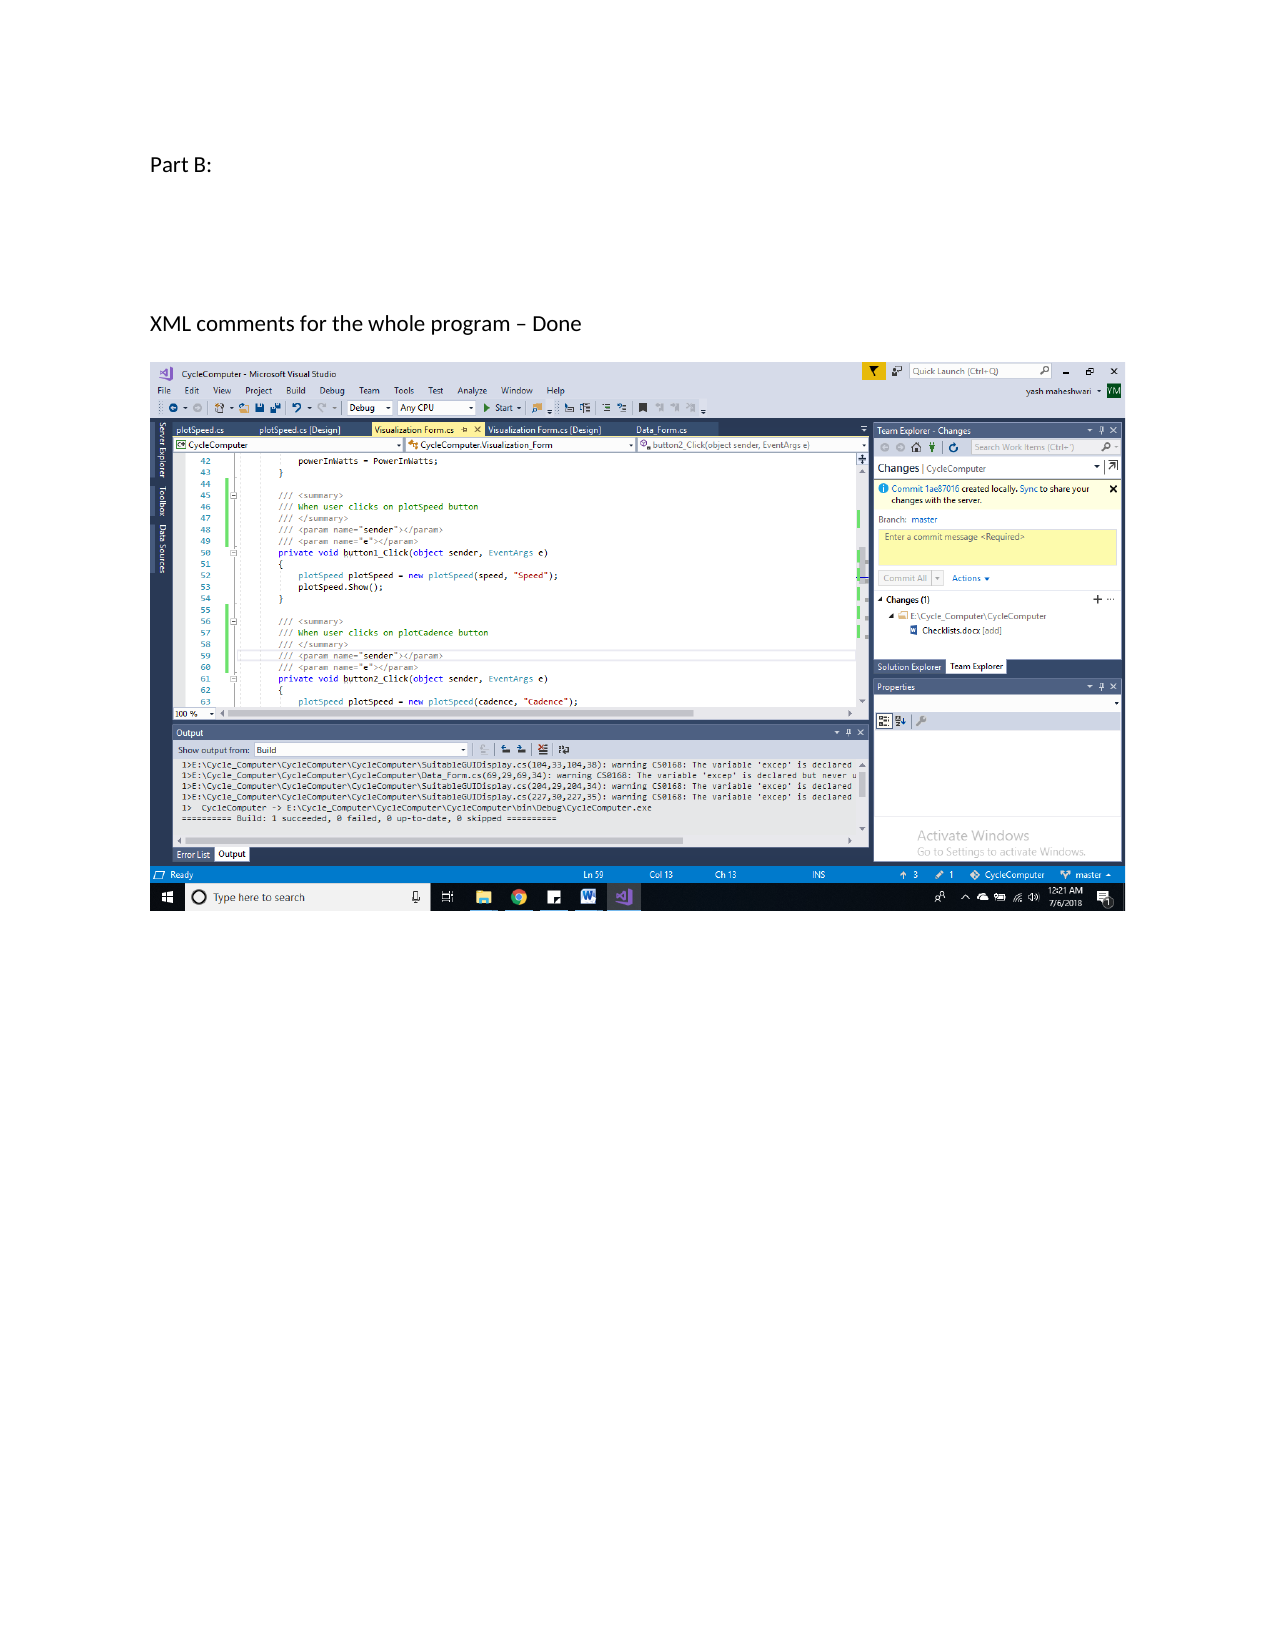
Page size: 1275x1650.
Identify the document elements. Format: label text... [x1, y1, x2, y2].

text Part B: [150, 150, 1125, 178]
text XML comments for the whole program – Done [150, 309, 1125, 337]
picture [150, 362, 1125, 911]
